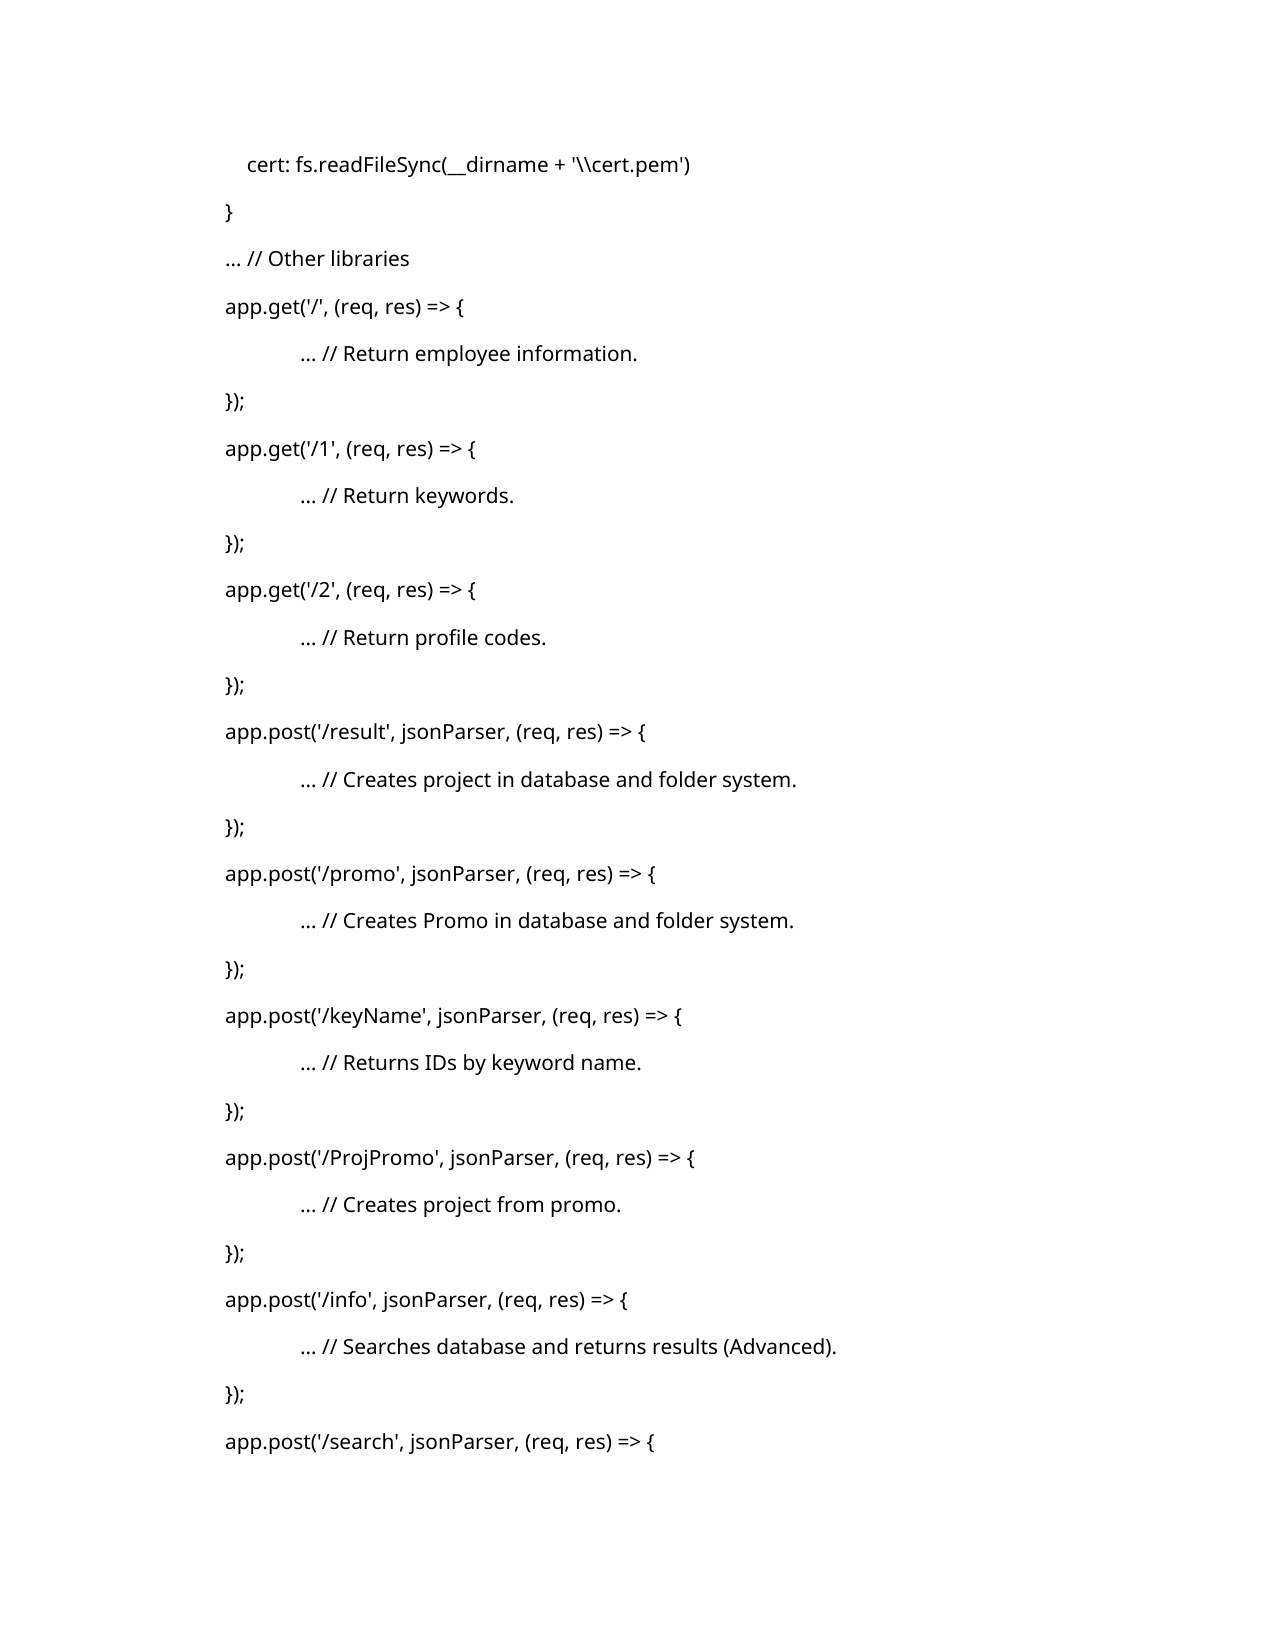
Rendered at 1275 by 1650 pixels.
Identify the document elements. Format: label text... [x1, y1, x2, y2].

text … // Return profile codes. [225, 623, 1125, 651]
text … // Returns IDs by keyword name. [225, 1048, 1125, 1077]
text app.post('/ProjPromo', jsonParser, (req, res) => { [225, 1143, 1125, 1172]
text app.post('/search', jsonParser, (req, res) => { [225, 1427, 1125, 1455]
text }); [225, 812, 1125, 841]
text app.get('/', (req, res) => { [225, 292, 1125, 320]
text app.post('/promo', jsonParser, (req, res) => { [225, 859, 1125, 888]
text }); [225, 528, 1125, 557]
text … // Creates project in database and folder system. [225, 765, 1125, 793]
text } [225, 197, 1125, 226]
text }); [225, 954, 1125, 982]
text … // Creates project from promo. [225, 1190, 1125, 1219]
text … // Other libraries [225, 244, 1125, 273]
text app.post('/keyName', jsonParser, (req, res) => { [225, 1001, 1125, 1030]
text … // Return keywords. [225, 481, 1125, 509]
text … // Return employee information. [225, 339, 1125, 368]
text }); [225, 670, 1125, 699]
text }); [225, 1379, 1125, 1408]
text cert: fs.readFileSync(__dirname + '\\cert.pem') [225, 150, 1125, 178]
text app.get('/1', (req, res) => { [225, 434, 1125, 462]
text }); [225, 1096, 1125, 1124]
text … // Creates Promo in database and folder system. [225, 907, 1125, 935]
text … // Searches database and returns results (Advanced). [225, 1332, 1125, 1361]
text app.post('/result', jsonParser, (req, res) => { [225, 717, 1125, 746]
text }); [225, 1238, 1125, 1266]
text }); [225, 386, 1125, 415]
text app.get('/2', (req, res) => { [225, 576, 1125, 604]
text app.post('/info', jsonParser, (req, res) => { [225, 1285, 1125, 1313]
